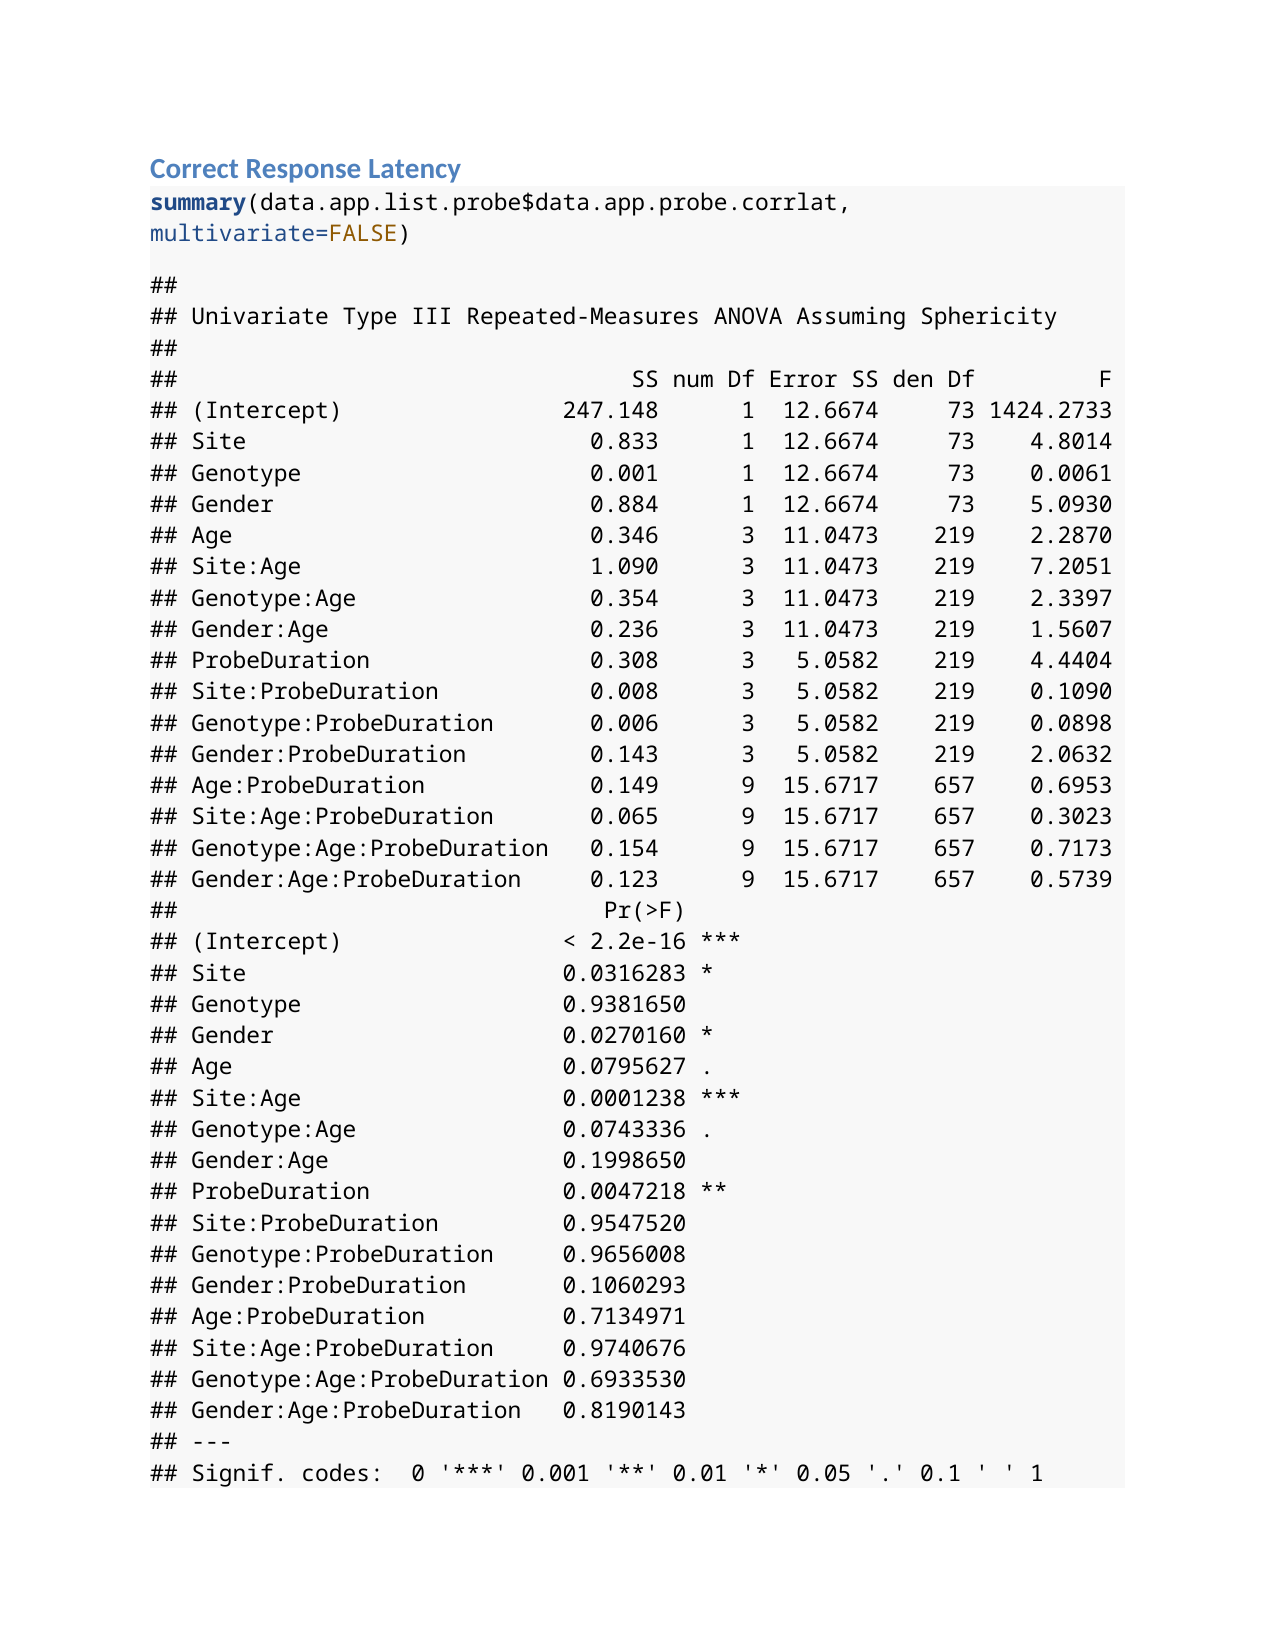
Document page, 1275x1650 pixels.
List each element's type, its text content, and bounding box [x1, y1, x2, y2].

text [150, 269, 1125, 1488]
text summary(data.app.list.probe$data.app.probe.corrlat, multivariate=FALSE) [411, 186, 1125, 248]
subtitle Correct Response Latency [150, 150, 1125, 186]
